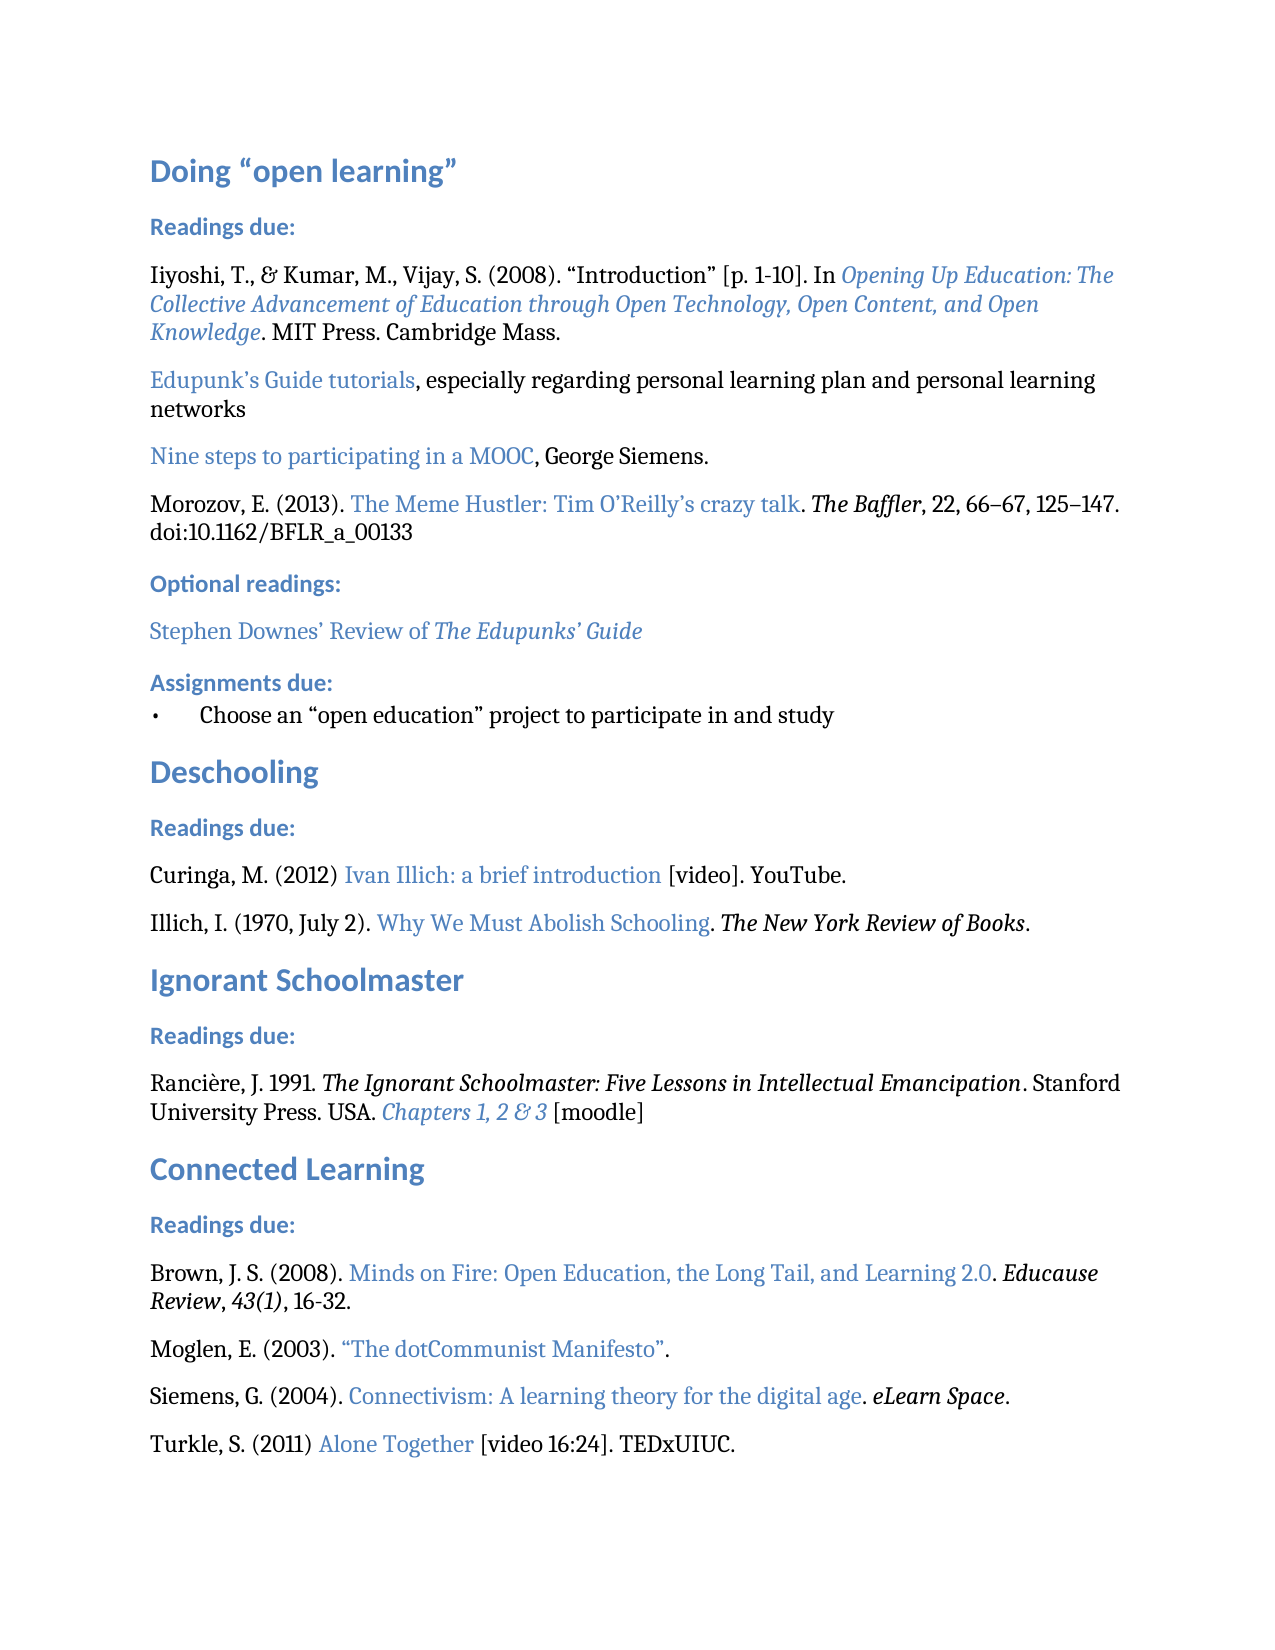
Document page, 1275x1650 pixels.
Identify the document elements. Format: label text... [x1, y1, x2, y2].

text Illich, I. (1970, July 2). Why We Must Abolish Schooling. The New York Review of Books. [150, 909, 1125, 938]
list Choose an “open education” project to participate in and study [150, 701, 1125, 730]
subtitle Ignorant Schoolmaster [150, 958, 1125, 999]
subtitle Readings due: [150, 212, 1125, 242]
text Iiyoshi, T., & Kumar, M., Vijay, S. (2008). “Introduction” [p. 1-10]. In Opening Up Education: The Collective Advancement of Education through Open Technology, Open Content, and Open Knowledge. MIT Press. Cambridge Mass. [150, 261, 1125, 347]
subtitle Readings due: [150, 1020, 1125, 1051]
text Edupunk’s Guide tutorials, especially regarding personal learning plan and personal learning networks [150, 366, 1125, 423]
subtitle Deschooling [150, 751, 1125, 791]
subtitle Connected Learning [150, 1148, 1125, 1188]
text Rancière, J. 1991. The Ignorant Schoolmaster: Five Lessons in Intellectual Emancipation. Stanford University Press. USA. Chapters 1, 2 & 3 [moodle] [150, 1069, 1125, 1127]
text Stephen Downes’ Review of The Edupunks’ Guide [150, 617, 1125, 646]
text Curinga, M. (2012) Ivan Illich: a brief introduction [video]. YouTube. [150, 861, 1125, 890]
subtitle Doing “open learning” [150, 150, 1125, 191]
subtitle Readings due: [150, 812, 1125, 843]
subtitle Optional readings: [150, 568, 1125, 598]
text Turkle, S. (2011) Alone Together [video 16:24]. TEDxUIUC. [150, 1430, 1125, 1458]
text Moglen, E. (2003). “The dotCommunist Manifesto”. [150, 1335, 1125, 1363]
text Morozov, E. (2013). The Meme Hustler: Tim O’Reilly’s crazy talk. The Baffler, 22, 66–67, 125–147. doi:10.1162/BFLR_a_00133 [150, 489, 1125, 547]
text Nine steps to participating in a MOOC, George Siemens. [150, 442, 1125, 471]
text Brown, J. S. (2008). Minds on Fire: Open Education, the Long Tail, and Learning 2.0. Educause Review, 43(1), 16-32. [150, 1258, 1125, 1316]
subtitle Readings due: [150, 1209, 1125, 1240]
subtitle Assignments due: [150, 667, 1125, 697]
text Siemens, G. (2004). Connectivism: A learning theory for the digital age. eLearn Space. [150, 1382, 1125, 1411]
